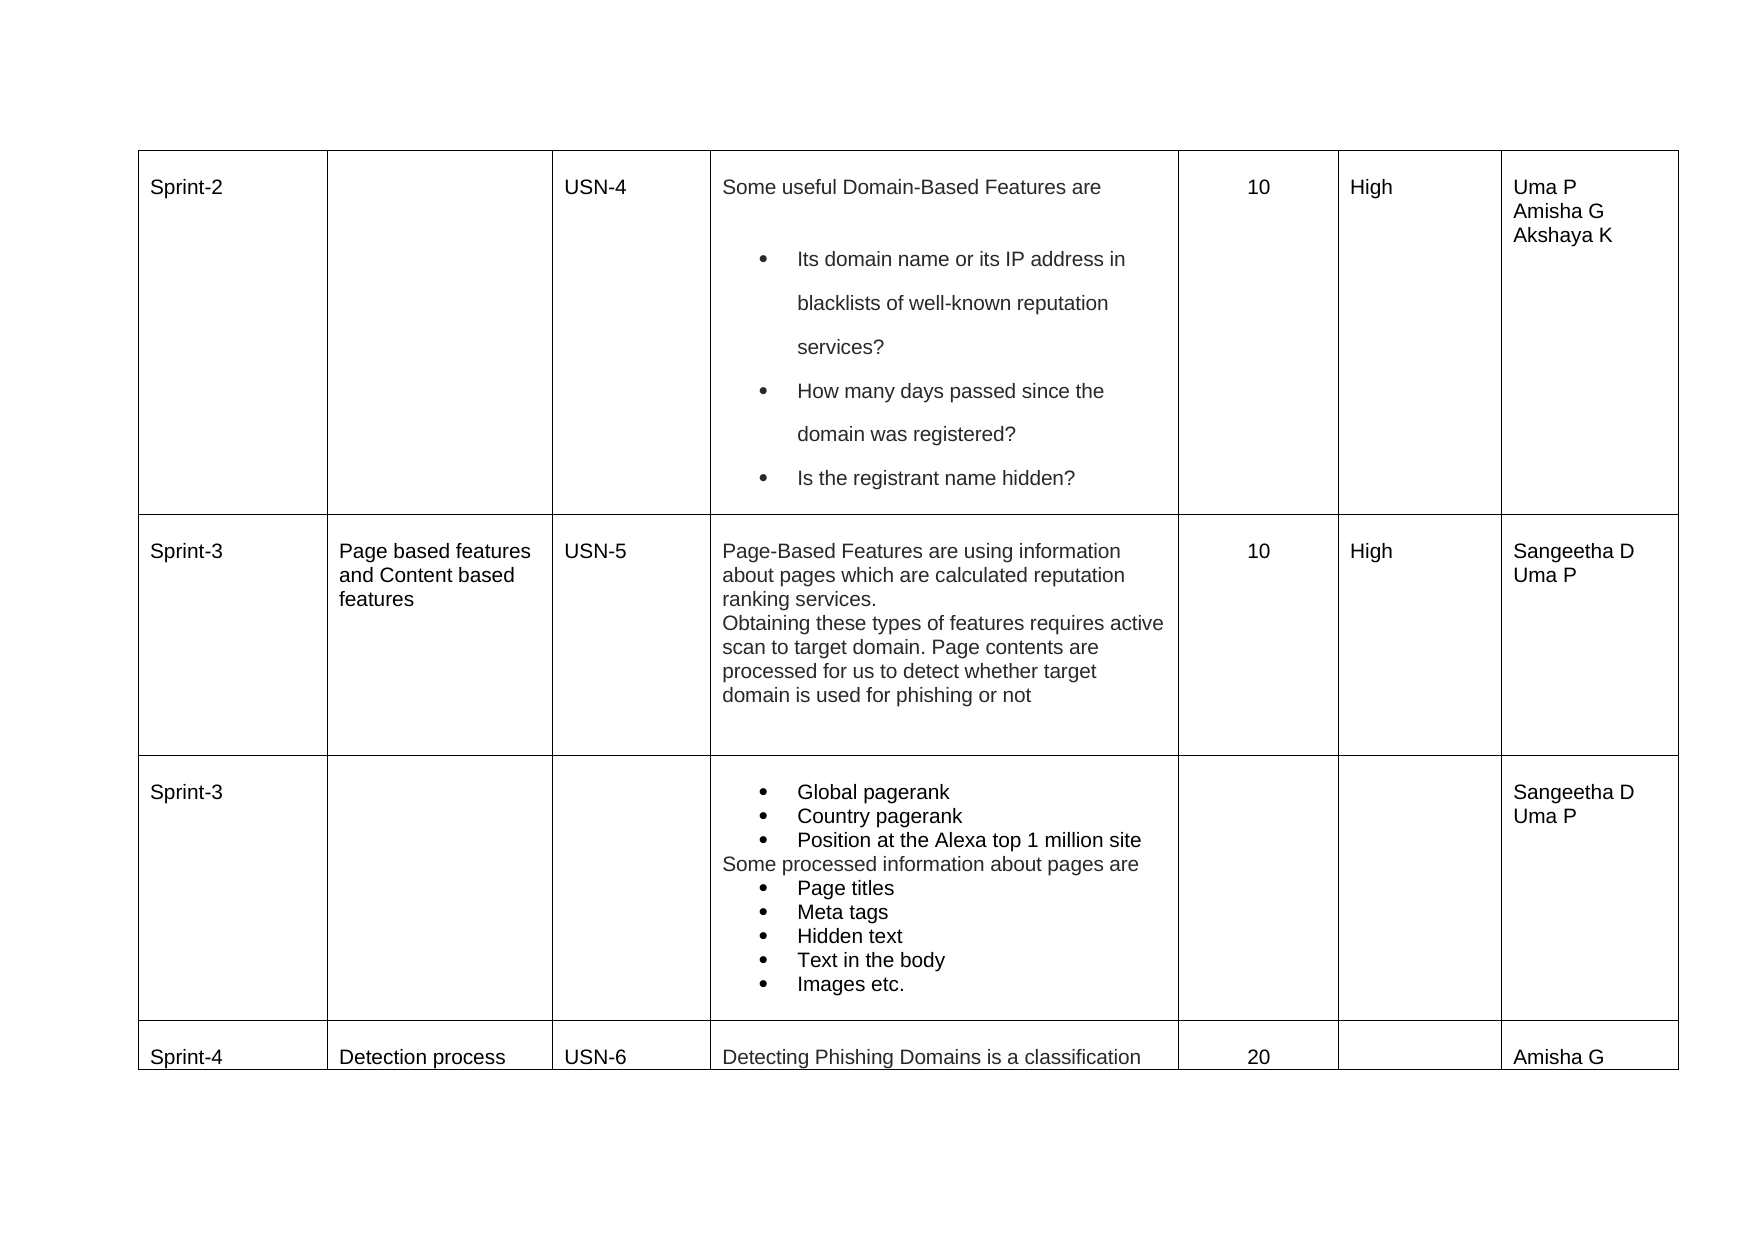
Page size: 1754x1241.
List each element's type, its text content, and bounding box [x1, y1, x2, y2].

table_cell Sprint-2 [139, 151, 327, 514]
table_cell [1502, 151, 1678, 514]
table_cell Global pagerank Country pagerank Position at the Alexa top 1 million site Some processed information about pages are Page titles Meta tags Hidden text Text in the body Images etc. [711, 756, 1178, 1020]
table_cell Sangeetha D Uma P [1502, 515, 1678, 754]
table_cell Sprint-3 [139, 756, 327, 1020]
table_cell Sangeetha D Uma P [1502, 756, 1678, 1020]
table_cell Sprint-4 [139, 1021, 327, 1069]
table_cell 20 [1179, 1021, 1338, 1069]
table_cell [553, 756, 710, 1020]
table_cell [328, 756, 552, 1020]
table_cell 10 [1179, 515, 1338, 754]
table_cell High [1339, 515, 1501, 754]
table_cell [328, 151, 552, 514]
table_cell 10 [1179, 151, 1338, 514]
table_cell Page-Based Features are using information about pages which are calculated reputation ranking services. Obtaining these types of features requires active scan to target domain. Page contents are processed for us to detect whether target domain is used for phishing or not [711, 515, 1178, 754]
table_cell [1339, 756, 1501, 1020]
table_cell USN-6 [553, 1021, 710, 1069]
table_cell Detection process [328, 1021, 552, 1069]
table_cell High [1339, 151, 1501, 514]
table_cell Page based features and Content based features [328, 515, 552, 754]
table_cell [1502, 1021, 1678, 1069]
table_cell [1339, 1021, 1501, 1069]
table_cell Sprint-3 [139, 515, 327, 754]
table_cell USN-4 [553, 151, 710, 514]
table_cell USN-5 [553, 515, 710, 754]
table_cell [1179, 756, 1338, 1020]
table_cell Some useful Domain-Based Features are Its domain name or its IP address in blacklists of well-known reputation services? How many days passed since the domain was registered? Is the registrant name hidden? [711, 151, 1178, 514]
